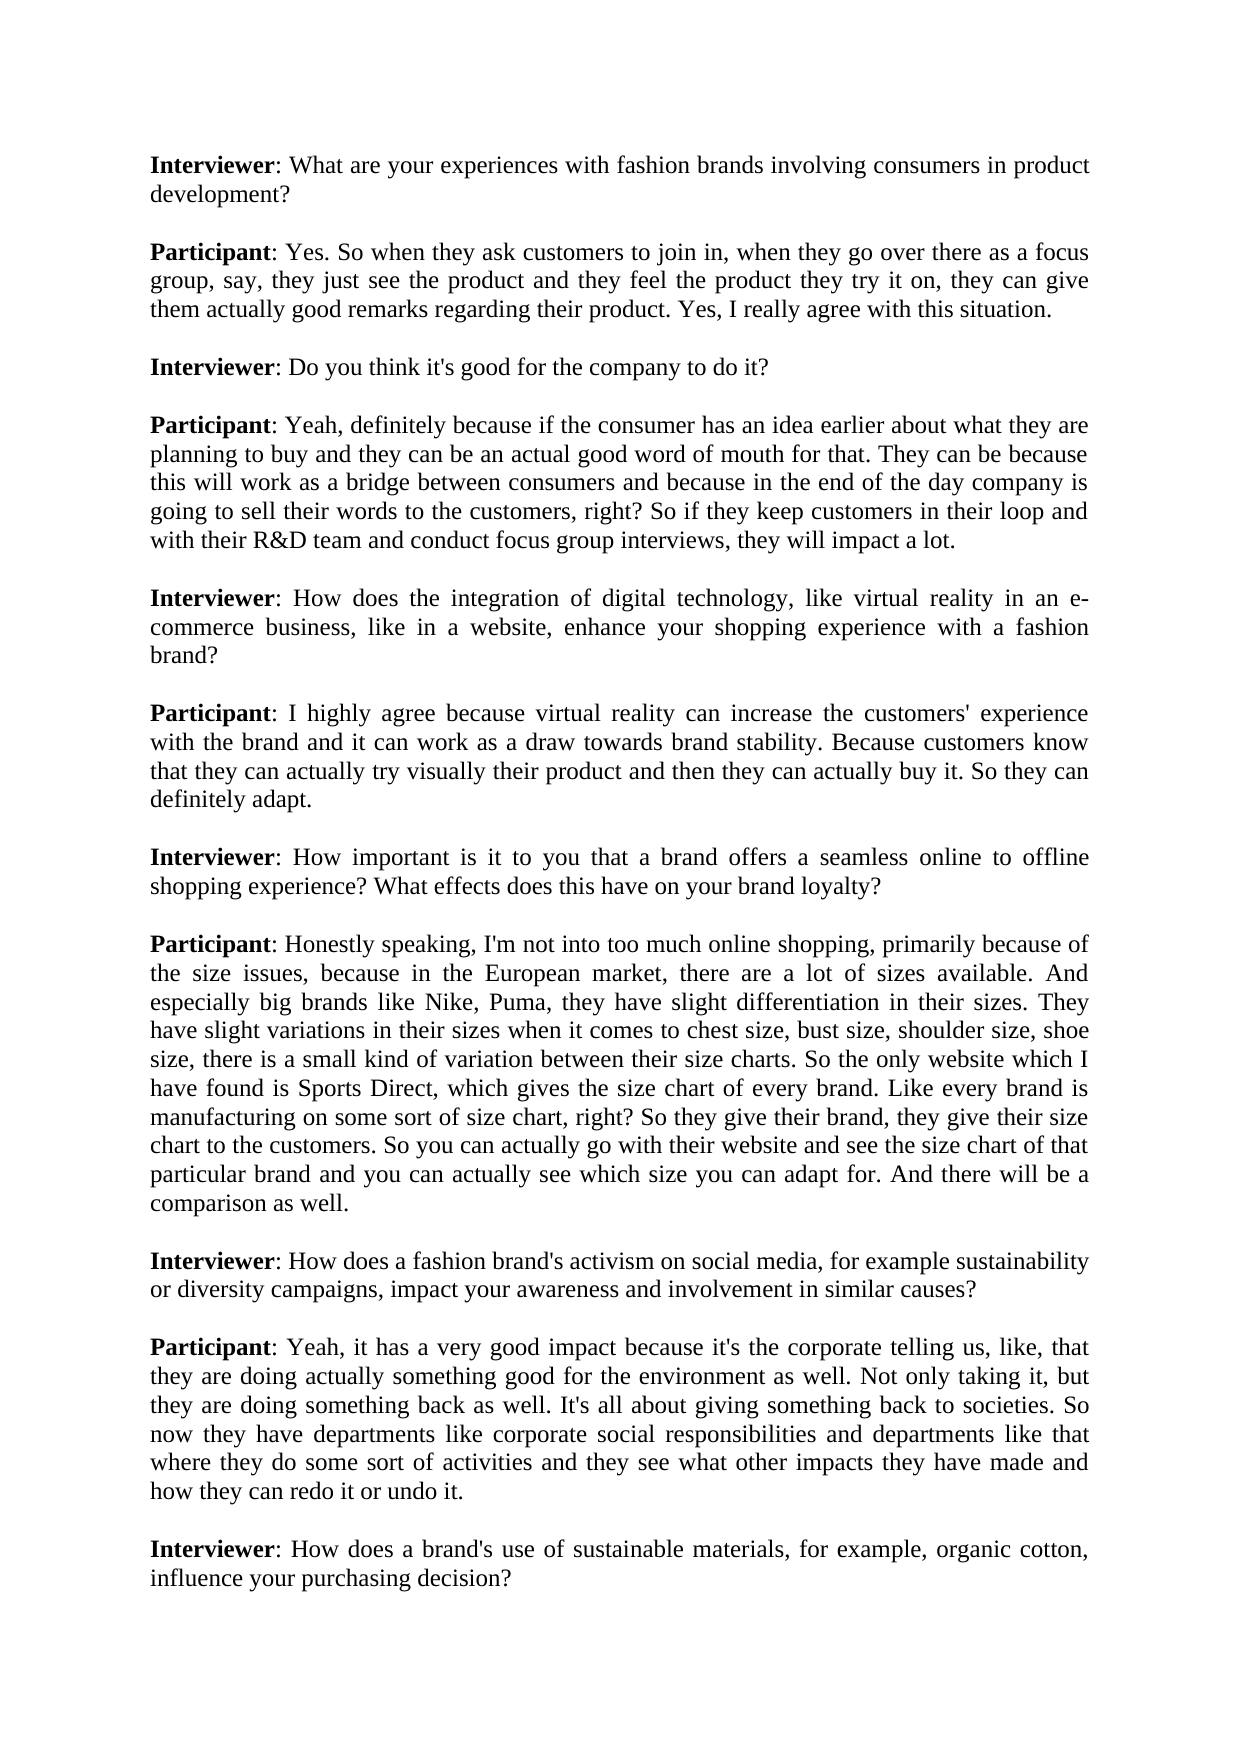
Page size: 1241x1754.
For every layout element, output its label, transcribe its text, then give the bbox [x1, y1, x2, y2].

text Interviewer: How does a fashion brand's activism on social media, for example sustainability or diversity campaigns, impact your awareness and involvement in similar causes? [150, 1246, 1090, 1303]
text Interviewer: How does the integration of digital technology, like virtual reality in an e-commerce business, like in a website, enhance your shopping experience with a fashion brand? [150, 583, 1090, 669]
text Interviewer: How does a brand's use of sustainable materials, for example, organic cotton, influence your purchasing decision? [150, 1534, 1090, 1592]
text Participant: Honestly speaking, I'm not into too much online shopping, primarily because of the size issues, because in the European market, there are a lot of sizes available. And especially big brands like Nike, Puma, they have slight differentiation in their sizes. They have slight variations in their sizes when it comes to chest size, bust size, shoulder size, shoe size, there is a small kind of variation between their size charts. So the only website which I have found is Sports Direct, which gives the size chart of every brand. Like every brand is manufacturing on some sort of size chart, right? So they give their brand, they give their size chart to the customers. So you can actually go with their website and see the size chart of that particular brand and you can actually see which size you can adapt for. And there will be a comparison as well. [150, 929, 1090, 1217]
text Participant: I highly agree because virtual reality can increase the customers' experience with the brand and it can work as a draw towards brand stability. Because customers know that they can actually try visually their product and then they can actually buy it. So they can definitely adapt. [150, 698, 1090, 813]
text Interviewer: How important is it to you that a brand offers a seamless online to offline shopping experience? What effects does this have on your brand loyalty? [150, 842, 1090, 900]
text Participant: Yeah, it has a very good impact because it's the corporate telling us, like, that they are doing actually something good for the environment as well. Not only taking it, but they are doing something back as well. It's all about giving something back to societies. So now they have departments like corporate social responsibilities and departments like that where they do some sort of activities and they see what other impacts they have made and how they can redo it or undo it. [150, 1332, 1090, 1505]
text Participant: Yeah, definitely because if the consumer has an idea earlier about what they are planning to buy and they can be an actual good word of mouth for that. They can be because this will work as a bridge between consumers and because in the end of the day company is going to sell their words to the customers, right? So if they keep customers in their loop and with their R&D team and conduct focus group interviews, they will impact a lot. [150, 410, 1090, 554]
text Interviewer: Do you think it's good for the company to do it? [150, 352, 1090, 381]
text Interviewer: What are your experiences with fashion brands involving consumers in product development? [150, 150, 1090, 207]
text Participant: Yes. So when they ask customers to join in, when they go over there as a focus group, say, they just see the product and they feel the product they try it on, they can give them actually good remarks regarding their product. Yes, I really agree with this situation. [150, 237, 1090, 323]
